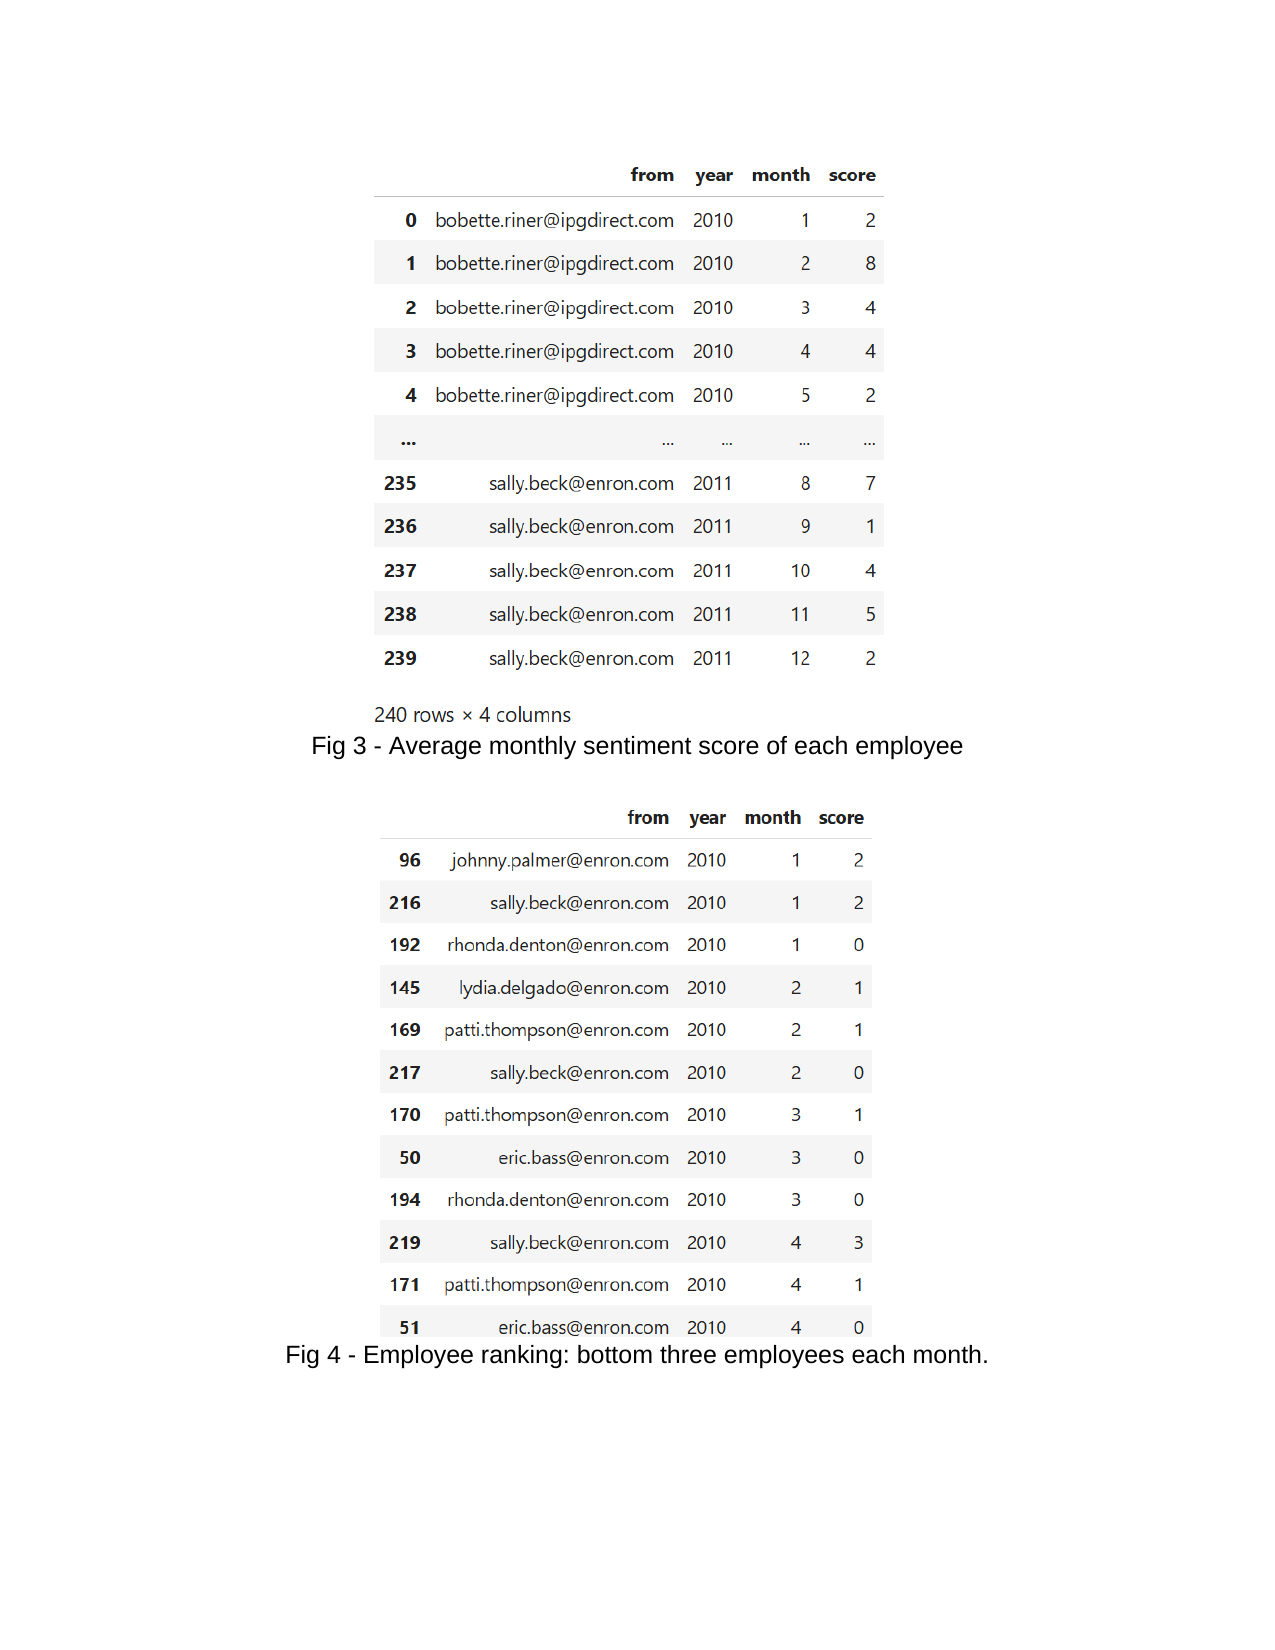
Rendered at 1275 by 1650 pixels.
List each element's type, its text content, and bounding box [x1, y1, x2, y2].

picture [368, 797, 907, 1337]
text Fig 4 - Employee ranking: bottom three employees each month. [150, 1340, 1125, 1369]
text Fig 3 - Average monthly sentiment score of each employee [150, 731, 1125, 760]
picture [370, 150, 905, 728]
